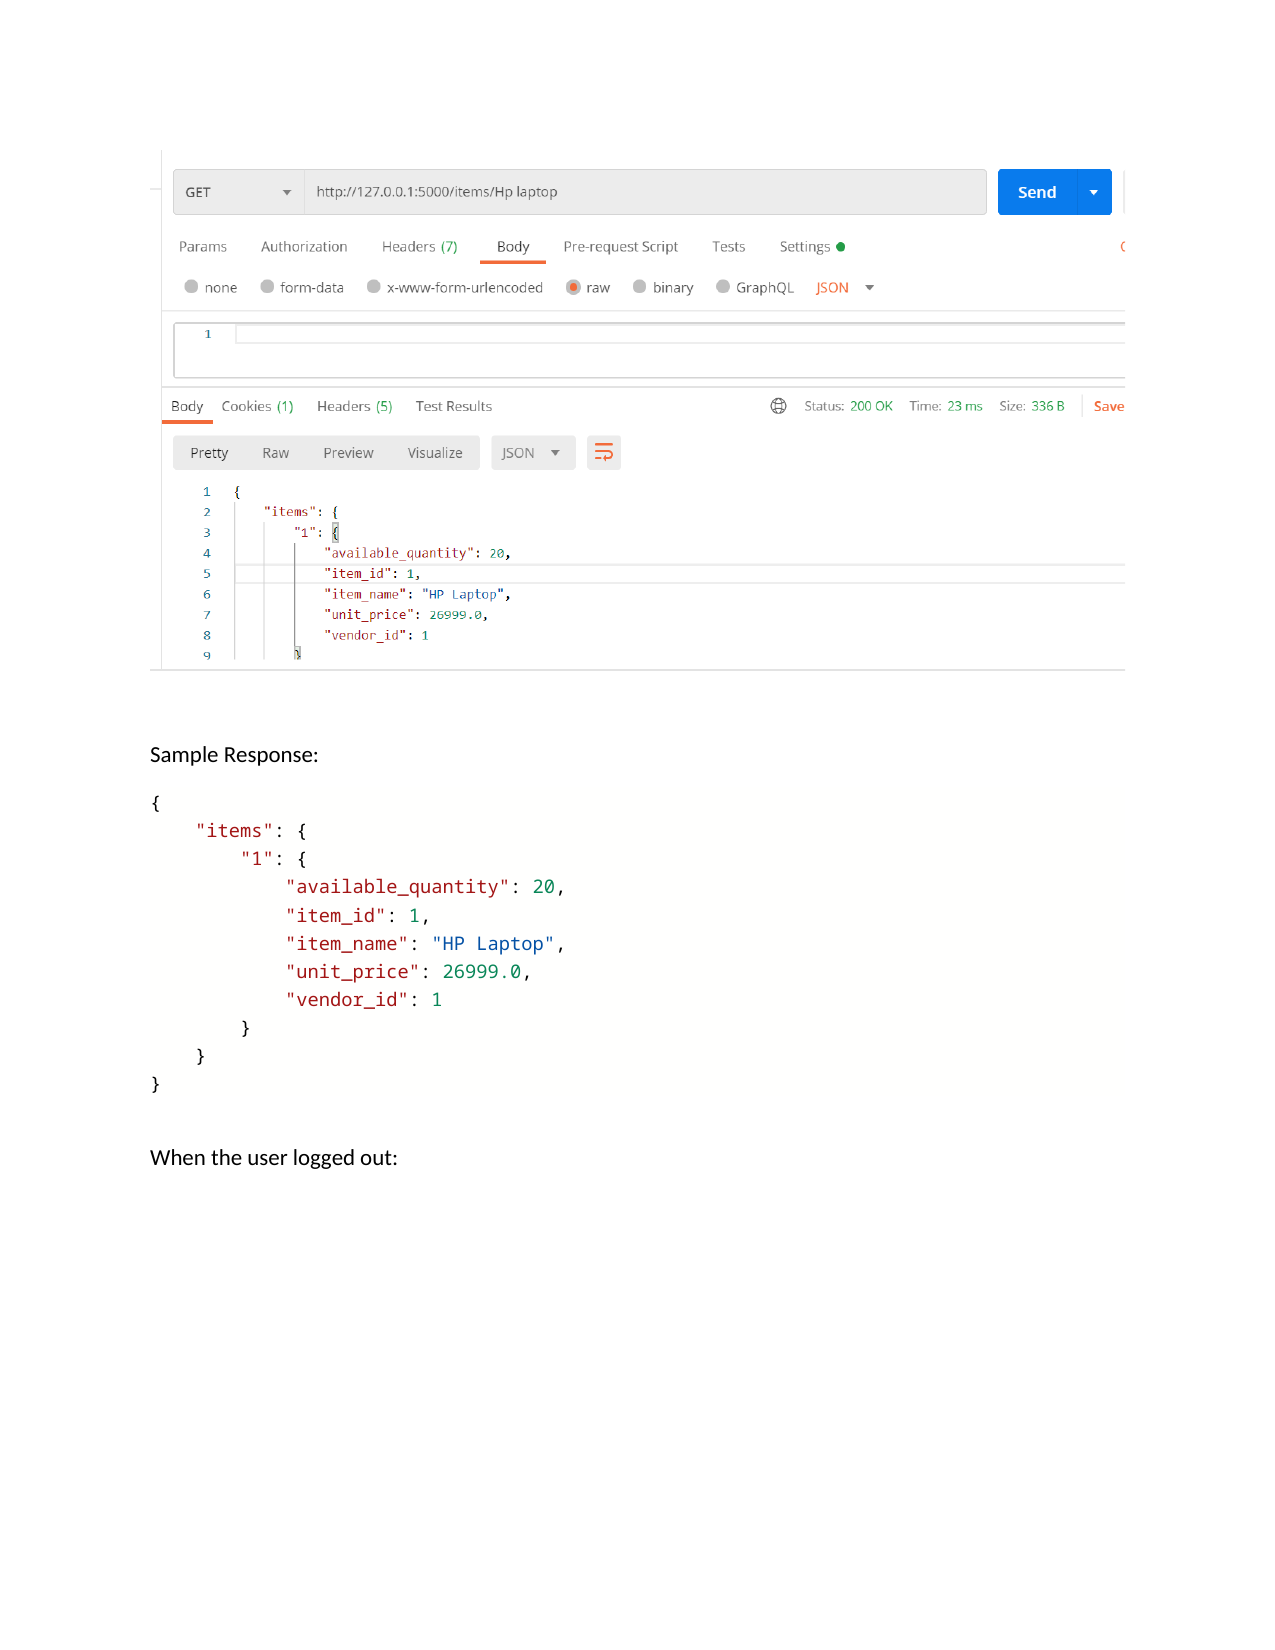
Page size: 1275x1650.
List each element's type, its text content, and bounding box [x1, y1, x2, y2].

text "available_quantity": 20, [150, 871, 1125, 899]
text "1": { [150, 843, 1125, 871]
text } [150, 1012, 1125, 1040]
text } [150, 1040, 1125, 1068]
text { [150, 787, 1125, 815]
picture [150, 150, 1125, 675]
text When the user logged out: [150, 1143, 1125, 1171]
text } [150, 1068, 1125, 1096]
text "item_id": 1, [150, 899, 1125, 927]
text "vendor_id": 1 [150, 984, 1125, 1012]
text Sample Response: [150, 740, 1125, 768]
text "item_name": "HP Laptop", [150, 927, 1125, 956]
text "items": { [150, 815, 1125, 843]
text "unit_price": 26999.0, [150, 956, 1125, 984]
